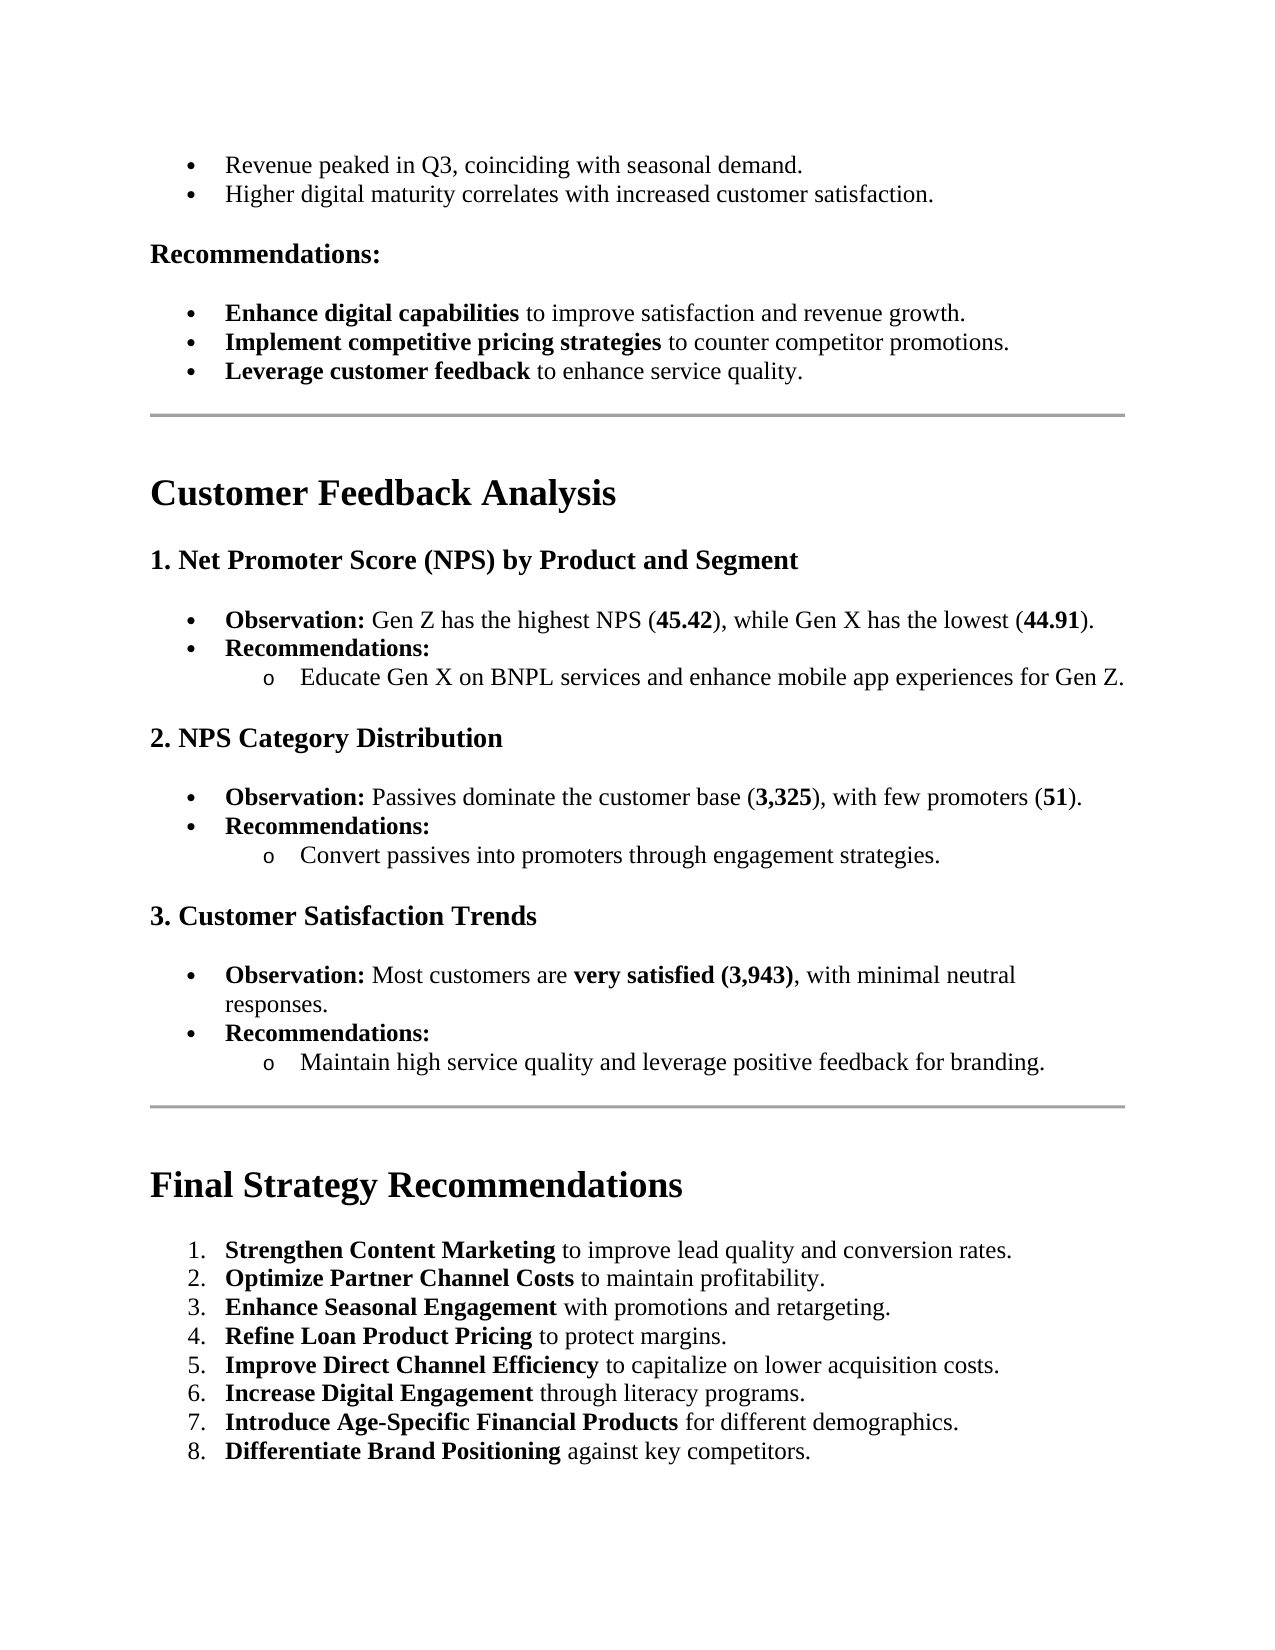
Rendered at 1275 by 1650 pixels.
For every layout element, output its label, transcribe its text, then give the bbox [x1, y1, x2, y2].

list Enhance digital capabilities to improve satisfaction and revenue growth. [187, 298, 1125, 327]
list Recommendations: [187, 633, 1125, 662]
list Increase Digital Engagement through literacy programs. [187, 1378, 1125, 1407]
list Observation: Most customers are very satisfied (3,943), with minimal neutral responses. [187, 960, 1125, 1018]
list Strengthen Content Marketing to improve lead quality and conversion rates. [187, 1235, 1125, 1263]
list Recommendations: [187, 1018, 1125, 1047]
text 1. Net Promoter Score (NPS) by Product and Segment [150, 543, 1125, 576]
list Improve Direct Channel Efficiency to capitalize on lower acquisition costs. [187, 1350, 1125, 1378]
list Enhance Seasonal Engagement with promotions and retargeting. [187, 1292, 1125, 1321]
list Leverage customer feedback to enhance service quality. [187, 356, 1125, 384]
list Differentiate Brand Positioning against key competitors. [187, 1436, 1125, 1465]
text Final Strategy Recommendations [150, 1162, 1125, 1206]
list Observation: Gen Z has the highest NPS (45.42), while Gen X has the lowest (44.91). [187, 605, 1125, 633]
text Recommendations: [150, 237, 1125, 269]
text 3. Customer Satisfaction Trends [150, 899, 1125, 931]
text Customer Feedback Analysis [150, 471, 1125, 514]
list Introduce Age-Specific Financial Products for different demographics. [187, 1407, 1125, 1436]
list Refine Loan Product Pricing to protect margins. [187, 1321, 1125, 1350]
list Optimize Partner Channel Costs to maintain profitability. [187, 1263, 1125, 1292]
list Maintain high service quality and leverage positive feedback for branding. [262, 1047, 1125, 1076]
list Revenue peaked in Q3, coinciding with seasonal demand. [187, 150, 1125, 179]
list Convert passives into promoters through engagement strategies. [262, 840, 1125, 869]
list Recommendations: [187, 811, 1125, 840]
list Higher digital maturity correlates with increased customer satisfaction. [187, 179, 1125, 207]
list Educate Gen X on BNPL services and enhance mobile app experiences for Gen Z. [262, 662, 1125, 692]
text 2. NPS Category Distribution [150, 721, 1125, 753]
list Observation: Passives dominate the customer base (3,325), with few promoters (51). [187, 782, 1125, 811]
list Implement competitive pricing strategies to counter competitor promotions. [187, 327, 1125, 356]
